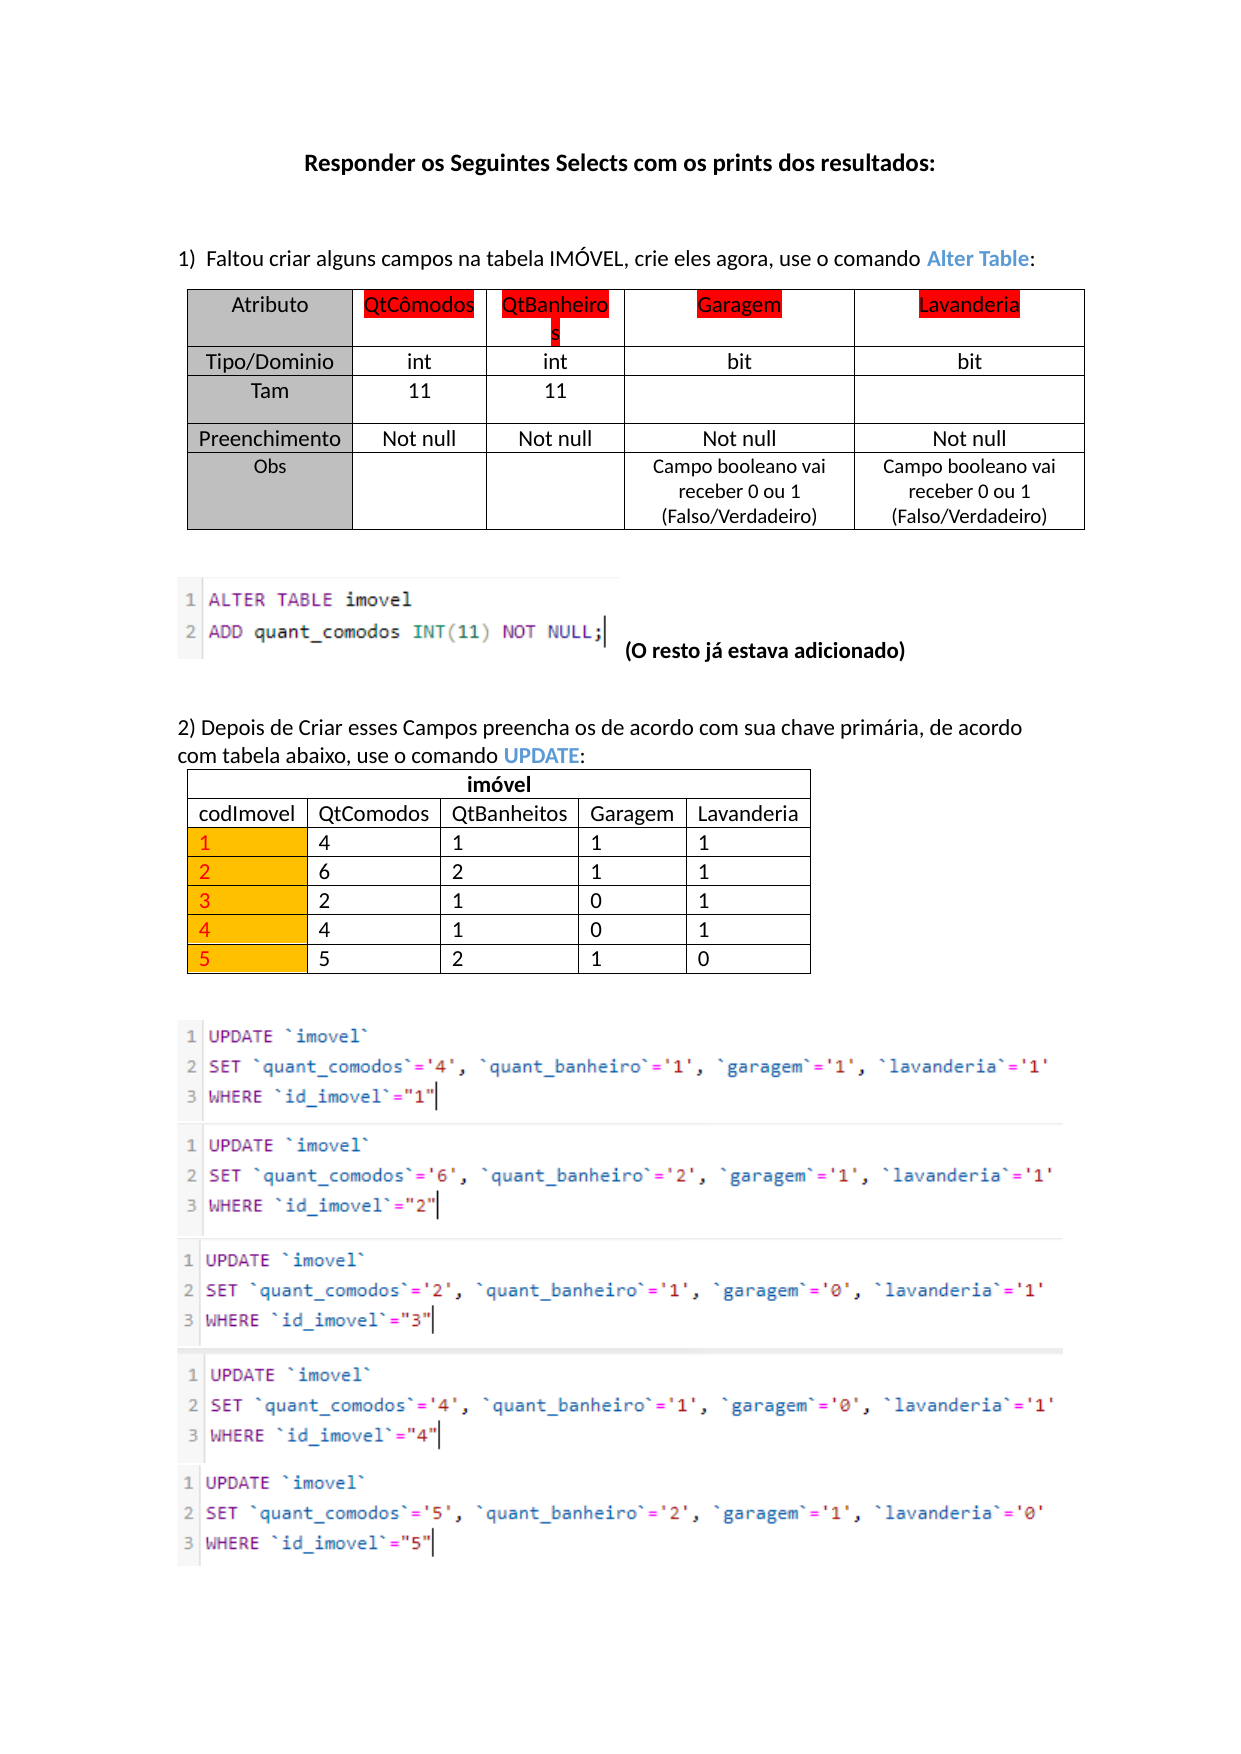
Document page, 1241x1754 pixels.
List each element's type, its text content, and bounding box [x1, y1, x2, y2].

picture [177, 1020, 1063, 1121]
table_cell Garagem [579, 799, 686, 827]
table_cell bit [625, 347, 854, 375]
table_cell 0 [579, 915, 686, 943]
text Responder os Seguintes Selects com os prints dos resultados: [177, 148, 1063, 178]
picture [177, 1238, 1063, 1346]
table_cell [855, 376, 1084, 423]
table_cell 1 [441, 886, 578, 914]
table_cell 3 [188, 886, 307, 914]
table_cell 4 [188, 915, 307, 943]
table_cell 2 [441, 945, 578, 972]
table_cell 1 [441, 828, 578, 856]
table_cell 1 [579, 945, 686, 972]
table_cell Campo booleano vai receber 0 ou 1 (Falso/Verdadeiro) [625, 453, 854, 529]
table_header Lavanderia [855, 290, 1084, 346]
table_cell QtBanheitos [441, 799, 578, 827]
table_header QtBanheiros [560, 290, 624, 346]
table_cell 5 [188, 945, 307, 972]
table_cell Lavanderia [687, 799, 810, 827]
table_cell 1 [579, 828, 686, 856]
table_cell 0 [579, 886, 686, 914]
table_cell 11 [353, 376, 486, 423]
table_cell Tipo/Dominio [188, 347, 352, 375]
table_cell 2 [441, 857, 578, 885]
table_cell 5 [308, 945, 440, 972]
table_cell QtComodos [308, 799, 440, 827]
picture [177, 1123, 1063, 1236]
table_cell Tam [188, 376, 352, 423]
table_header Atributo [188, 290, 352, 346]
table_cell 4 [308, 828, 440, 856]
picture [177, 1348, 1063, 1463]
table_cell [487, 453, 624, 529]
table_cell Not null [855, 424, 1084, 452]
table_cell 6 [308, 857, 440, 885]
text 2) Depois de Criar esses Campos preencha os de acordo com sua chave primária, de acordo com tabela abaixo, use o comando UPDATE: [177, 713, 1063, 769]
table_header QtBanheiros [487, 290, 551, 346]
table_cell int [487, 347, 624, 375]
table_cell 1 [188, 828, 307, 856]
table_cell 11 [487, 376, 624, 423]
table_cell codImovel [188, 799, 307, 827]
table_cell bit [855, 347, 1084, 375]
table_header Garagem [625, 290, 854, 346]
table_cell 4 [308, 915, 440, 943]
text 1) Faltou criar alguns campos na tabela IMÓVEL, crie eles agora, use o comando Alter Table: [177, 244, 1063, 272]
table_cell [353, 453, 486, 529]
table_header QtCômodos [353, 290, 486, 346]
table_cell Preenchimento [188, 424, 352, 452]
table_cell 1 [687, 857, 810, 885]
picture [177, 577, 620, 659]
table_cell 1 [687, 886, 810, 914]
table_cell Campo booleano vai receber 0 ou 1 (Falso/Verdadeiro) [855, 453, 1084, 529]
table_cell 1 [441, 915, 578, 943]
table_cell 0 [687, 945, 810, 972]
picture [177, 1465, 1063, 1566]
table_cell 2 [188, 857, 307, 885]
table_cell 2 [308, 886, 440, 914]
table_cell Obs [188, 453, 352, 529]
table_cell 1 [687, 828, 810, 856]
table_cell 1 [687, 915, 810, 943]
table_cell Not null [625, 424, 854, 452]
table_header imóvel [188, 770, 810, 798]
table_cell [625, 376, 854, 423]
table_cell int [353, 347, 486, 375]
table_cell Not null [487, 424, 624, 452]
table_cell 1 [579, 857, 686, 885]
table_cell Not null [353, 424, 486, 452]
